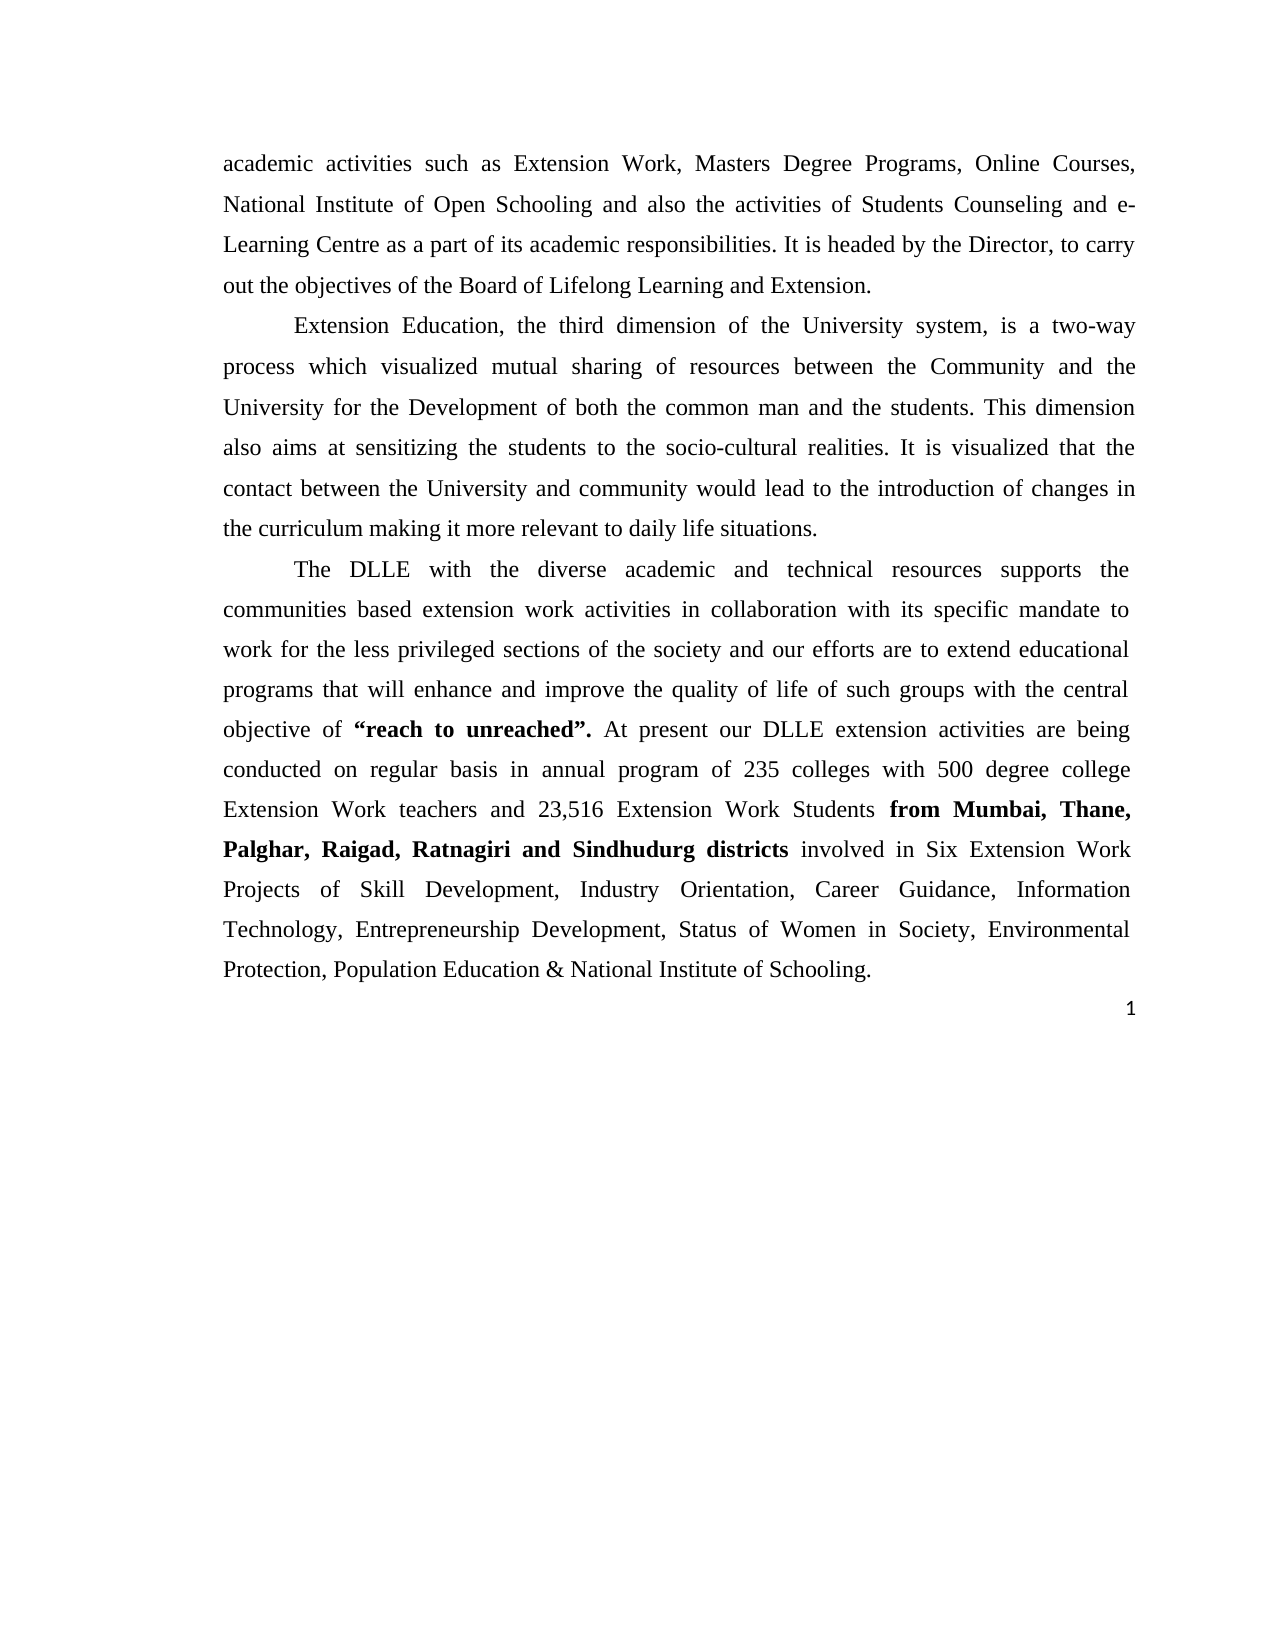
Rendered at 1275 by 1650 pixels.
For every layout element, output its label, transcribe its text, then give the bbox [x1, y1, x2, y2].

text Extension Education, the third dimension of the University system, is a two-way process which visualized mutual sharing of resources between the Community and the University for the Development of both the common man and the students. This dimension also aims at sensitizing the students to the socio-cultural realities. It is visualized that the contact between the University and community would lead to the introduction of changes in the curriculum making it more relevant to daily life situations. [223, 311, 1137, 542]
text The DLLE with the diverse academic and technical resources supports the communities based extension work activities in collaboration with its specific mandate to work for the less privileged sections of the society and our efforts are to extend educational programs that will enhance and improve the quality of life of such groups with the central objective of “reach to unreached”. At present our DLLE extension activities are being conducted on regular basis in annual program of 235 colleges with 500 degree college Extension Work teachers and 23,516 Extension Work Students from Mumbai, Thane, Palghar, Raigad, Ratnagiri and Sindhudurg districts involved in Six Extension Work Projects of Skill Development, Industry Orientation, Career Guidance, Information Technology, Entrepreneurship Development, Status of Women in Society, Environmental Protection, Population Education & National Institute of Schooling. [223, 555, 1131, 983]
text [223, 149, 1137, 298]
